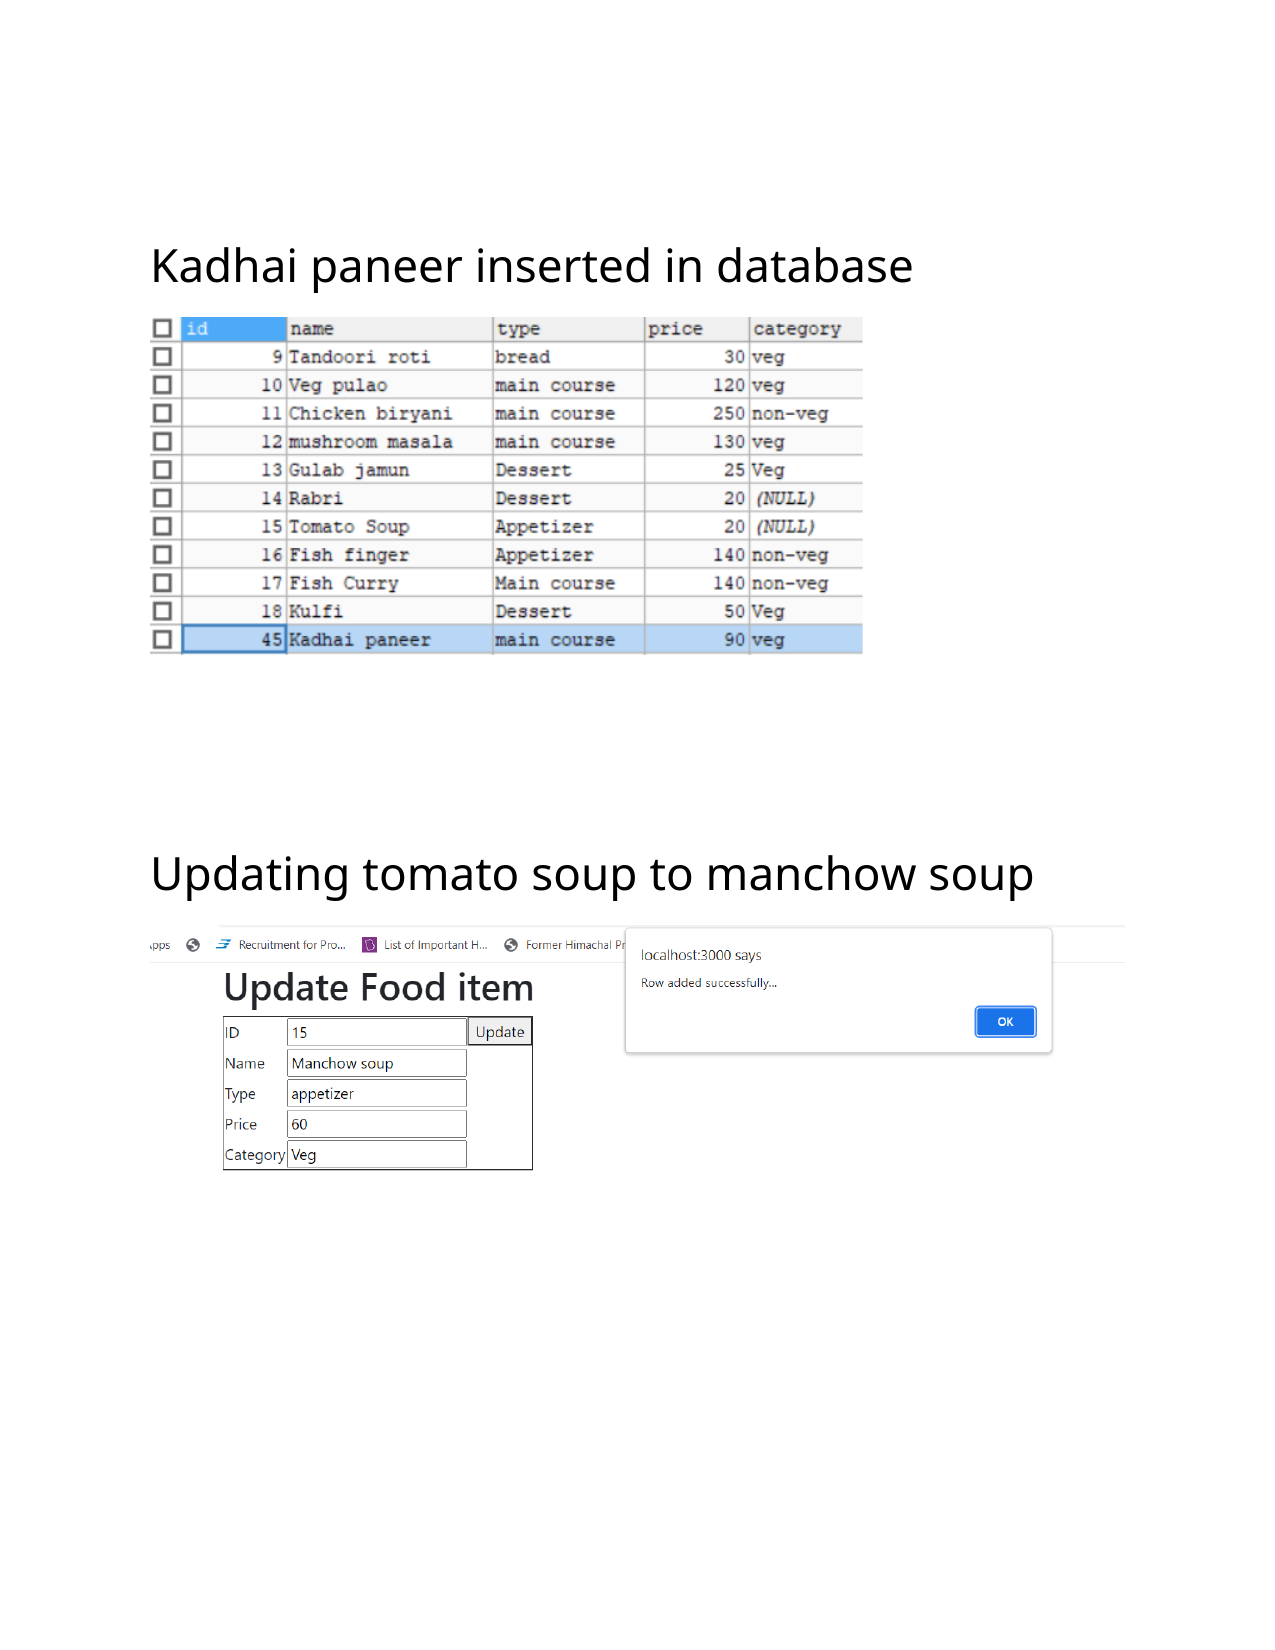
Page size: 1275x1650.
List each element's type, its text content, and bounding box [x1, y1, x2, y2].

picture [150, 317, 863, 655]
text Updating tomato soup to manchow soup [150, 841, 1125, 903]
text Kadhai paneer inserted in database [150, 234, 1125, 296]
picture [150, 925, 1125, 1466]
